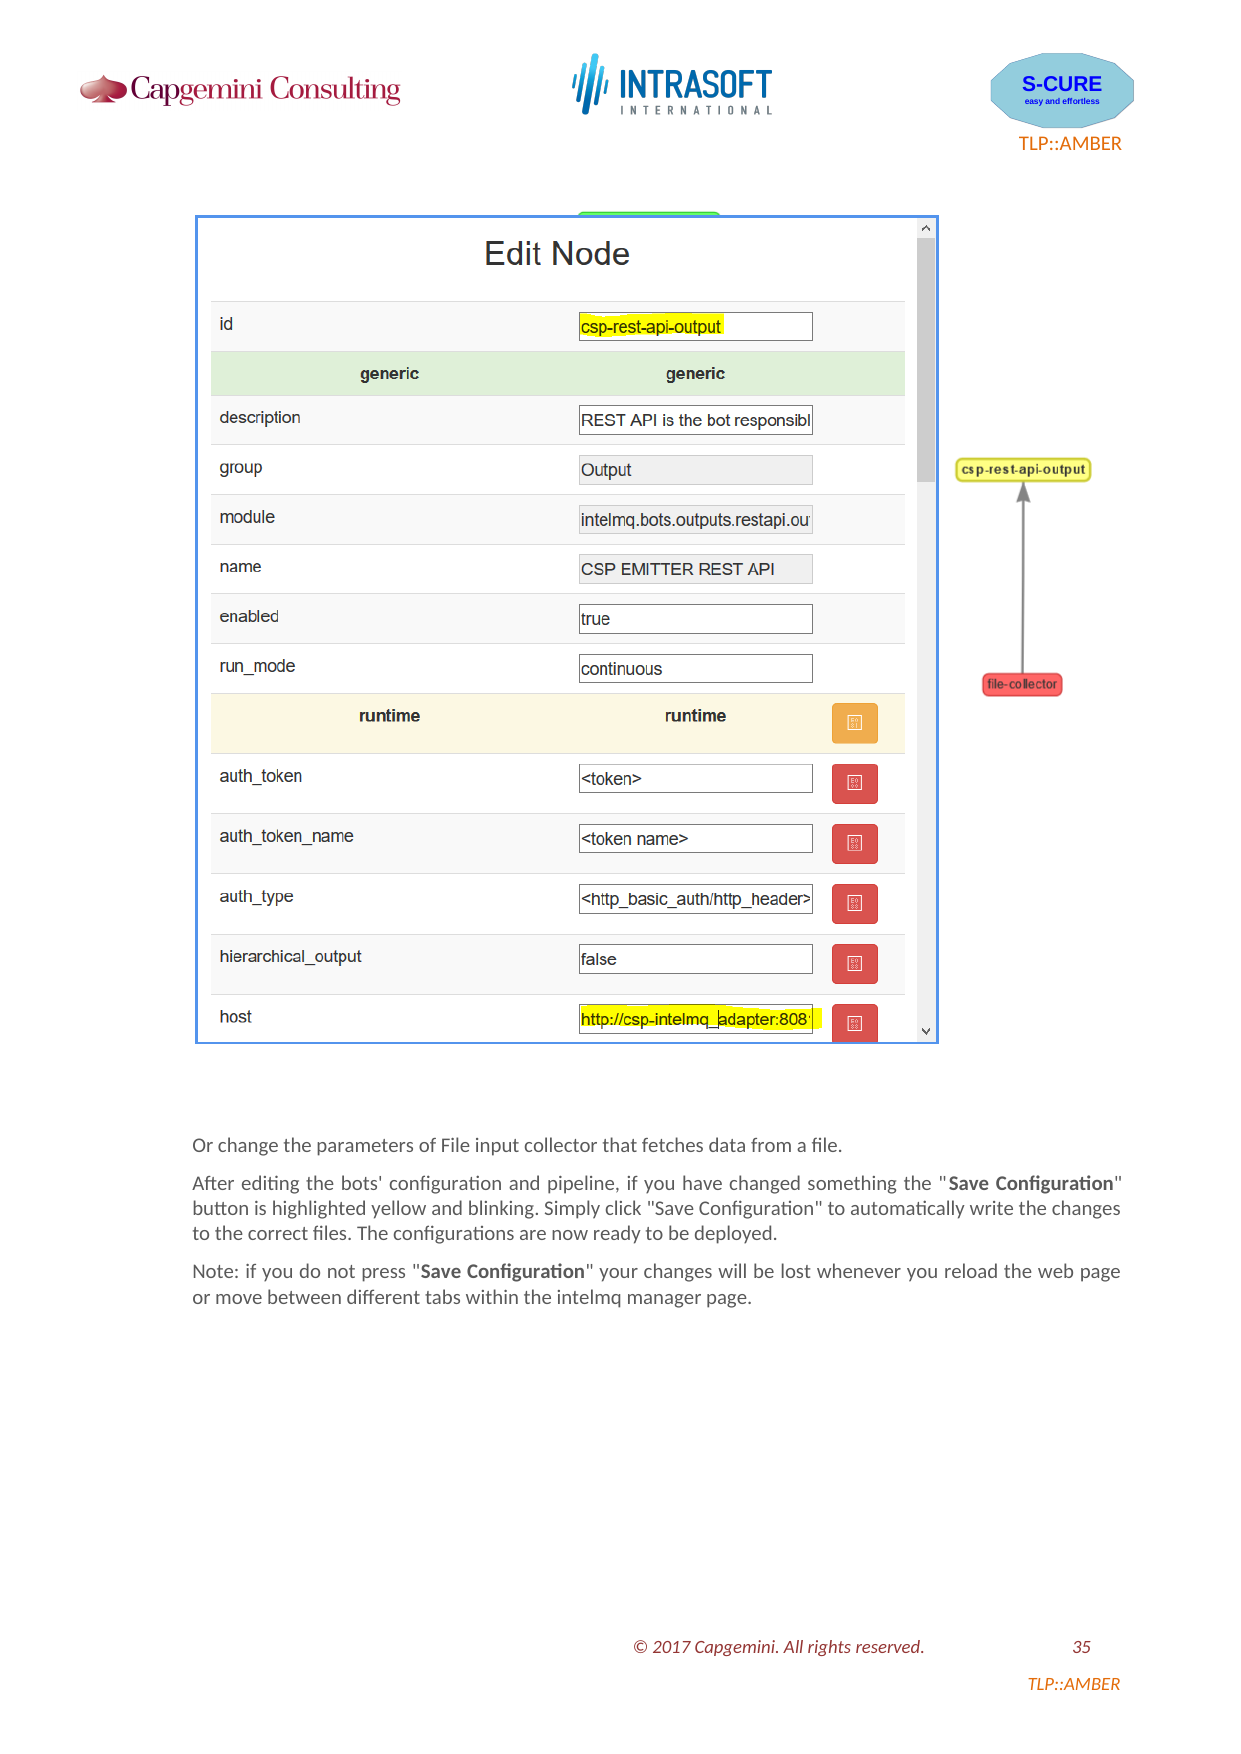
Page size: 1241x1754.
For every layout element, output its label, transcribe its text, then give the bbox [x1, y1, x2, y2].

text After editing the bots' configuration and pipeline, if you have changed something the "Save Configuration" button is highlighted yellow and blinking. Simply click "Save Configuration" to automatically write the changes to the correct files. The configurations are now ready to be deployed. [192, 1170, 1122, 1246]
text Note: if you do not press "Save Configuration" your changes will be lost whenever you reload the web page or move between different tabs within the intelmq manager page. [192, 1258, 1122, 1309]
picture [192, 206, 1123, 1044]
picture [571, 52, 773, 116]
text Or change the parameters of File input collector that fetches data from a file. [192, 1132, 1122, 1157]
